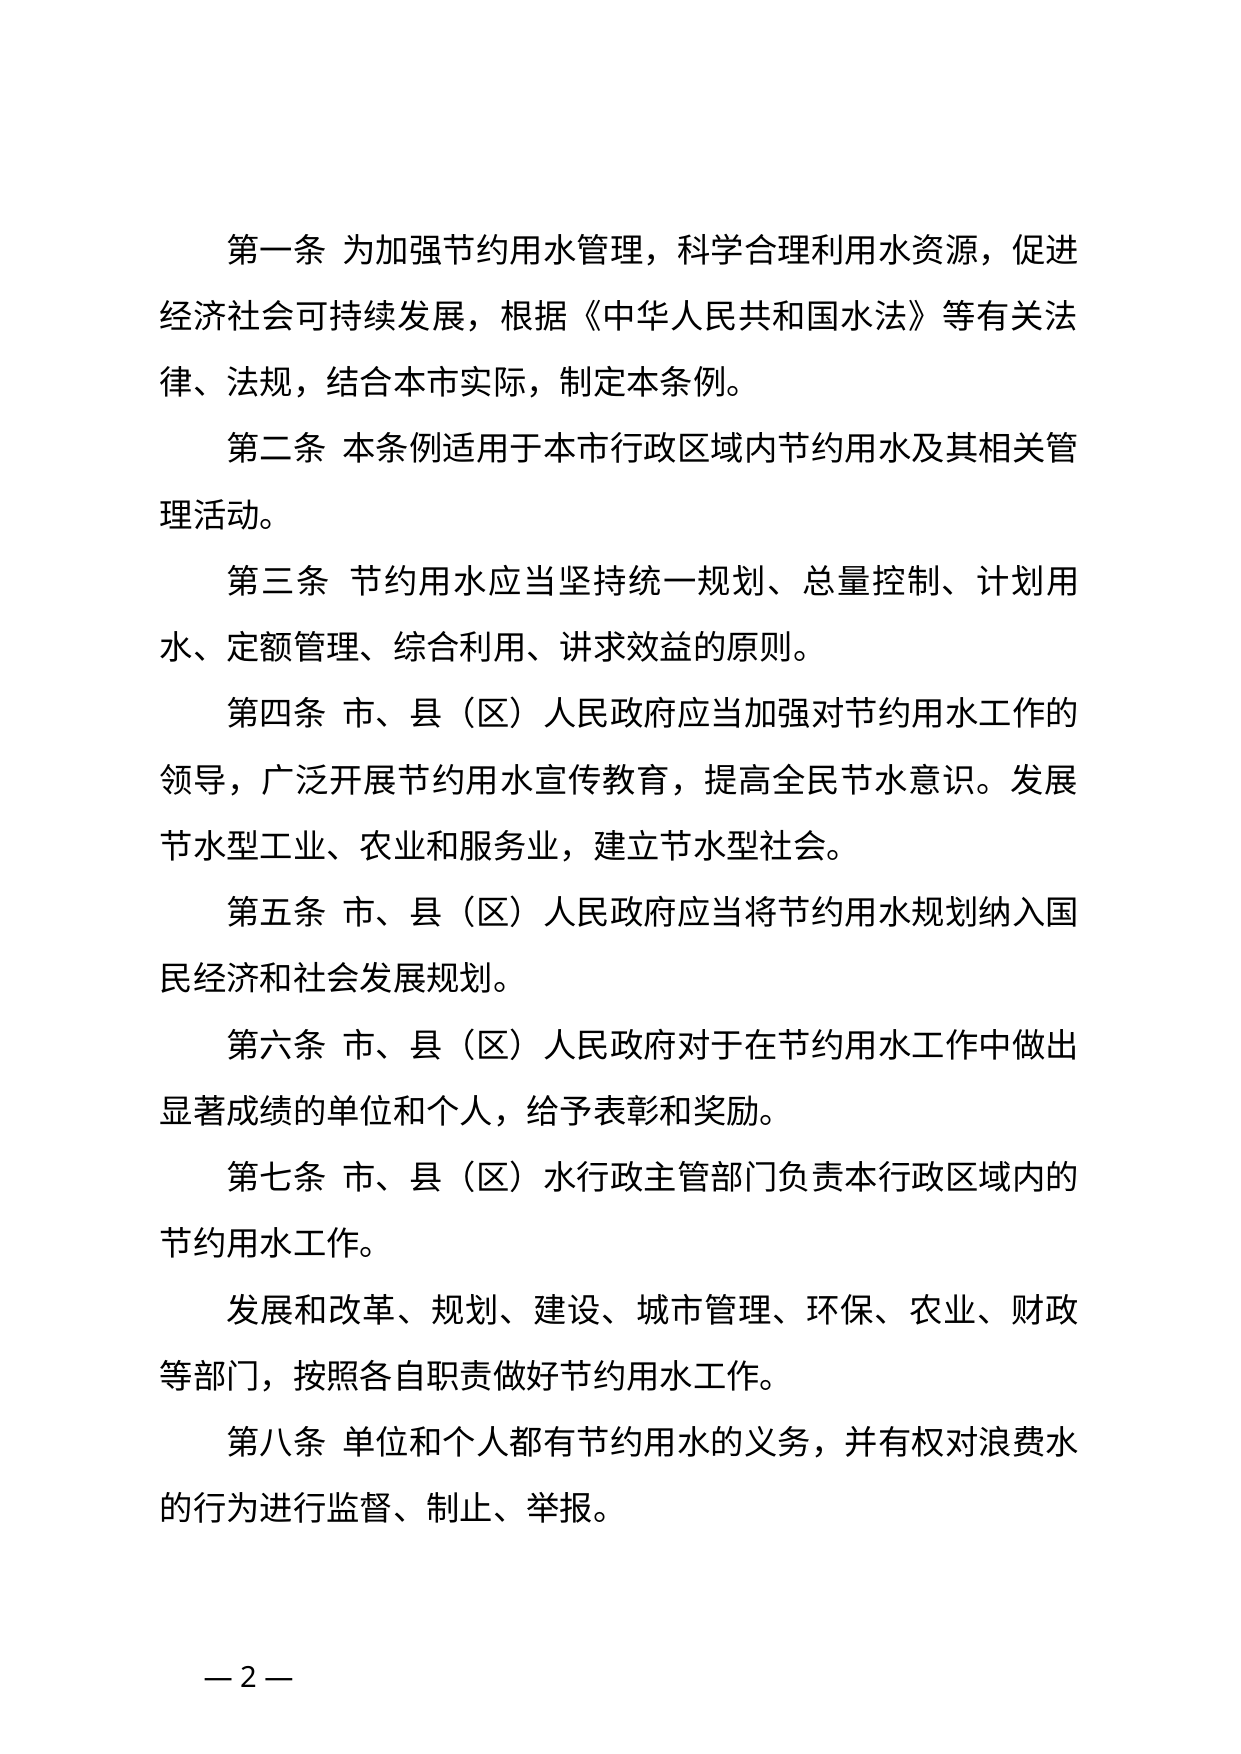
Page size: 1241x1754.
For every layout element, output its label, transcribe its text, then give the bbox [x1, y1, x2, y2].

text 第六条 市、县（区）人民政府对于在节约用水工作中做出显著成绩的单位和个人，给予表彰和奖励。 [159, 1009, 1081, 1142]
text 第二条 本条例适用于本市行政区域内节约用水及其相关管理活动。 [159, 413, 1081, 546]
text 第八条 单位和个人都有节约用水的义务，并有权对浪费水的行为进行监督、制止、举报。 [159, 1407, 1081, 1539]
text 第三条 节约用水应当坚持统一规划、总量控制、计划用水、定额管理、综合利用、讲求效益的原则。 [159, 546, 1081, 678]
text 第四条 市、县（区）人民政府应当加强对节约用水工作的领导，广泛开展节约用水宣传教育，提高全民节水意识。发展节水型工业、农业和服务业，建立节水型社会。 [159, 678, 1081, 877]
text 第一条 为加强节约用水管理，科学合理利用水资源，促进经济社会可持续发展，根据《中华人民共和国水法》等有关法律、法规，结合本市实际，制定本条例。 [159, 214, 1081, 413]
text 发展和改革、规划、建设、城市管理、环保、农业、财政等部门，按照各自职责做好节约用水工作。 [159, 1274, 1081, 1407]
text 第五条 市、县（区）人民政府应当将节约用水规划纳入国民经济和社会发展规划。 [159, 877, 1081, 1009]
text 第七条 市、县（区）水行政主管部门负责本行政区域内的节约用水工作。 [159, 1142, 1081, 1274]
